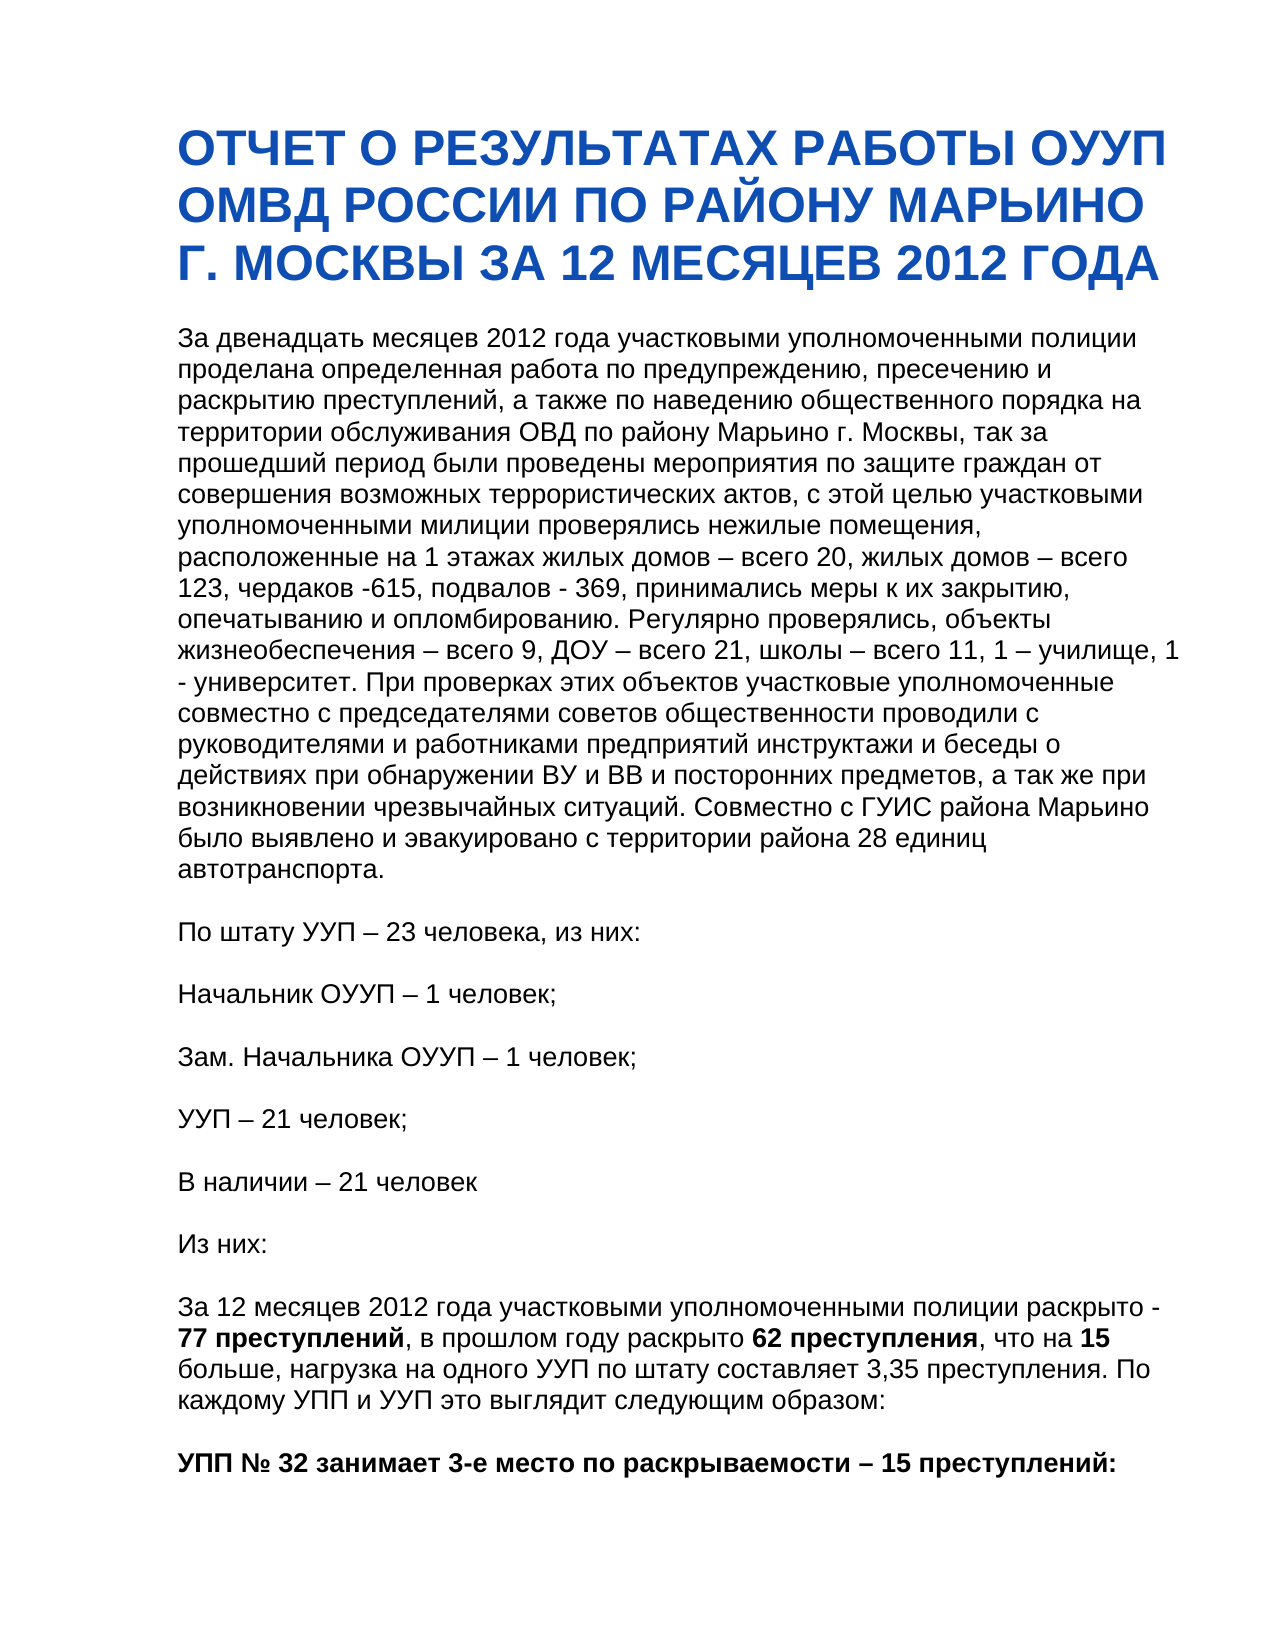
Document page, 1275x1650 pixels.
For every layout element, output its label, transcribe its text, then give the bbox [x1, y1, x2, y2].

text В наличии – 21 человек [177, 1166, 1186, 1197]
text Из них: [177, 1228, 1186, 1259]
text УПП № 32 занимает 3-е место по раскрываемости – 15 преступлений: [177, 1447, 1186, 1478]
text Начальник ОУУП – 1 человек; [177, 978, 1186, 1009]
text УУП – 21 человек; [177, 1103, 1186, 1134]
text ОТЧЕТ О РЕЗУЛЬТАТАХ РАБОТЫ ОУУП ОМВД РОССИИ ПО РАЙОНУ МАРЬИНО Г. МОСКВЫ ЗА 12 МЕСЯЦЕВ 2012 ГОДА [177, 118, 1186, 291]
text По штату УУП – 23 человека, из них: [177, 916, 1186, 947]
text За 12 месяцев 2012 года участковыми уполномоченными полиции раскрыто - 77 преступлений, в прошлом году раскрыто 62 преступления, что на 15 больше, нагрузка на одного УУП по штату составляет 3,35 преступления. По каждому УПП и УУП это выглядит следующим образом: [177, 1291, 1186, 1416]
text За двенадцать месяцев 2012 года участковыми уполномоченными полиции проделана определенная работа по предупреждению, пресечению и раскрытию преступлений, а также по наведению общественного порядка на территории обслуживания ОВД по району Марьино г. Москвы, так за прошедший период были проведены мероприятия по защите граждан от совершения возможных террористических актов, с этой целью участковыми уполномоченными милиции проверялись нежилые помещения, расположенные на 1 этажах жилых домов – всего 20, жилых домов – всего 123, чердаков -615, подвалов - 369, принимались меры к их закрытию, опечатыванию и опломбированию. Регулярно проверялись, объекты жизнеобеспечения – всего 9, ДОУ – всего 21, школы – всего 11, 1 – училище, 1 - университет. При проверках этих объектов участковые уполномоченные совместно с председателями советов общественности проводили с руководителями и работниками предприятий инструктажи и беседы о действиях при обнаружении ВУ и ВВ и посторонних предметов, а так же при возникновении чрезвычайных ситуаций. Совместно с ГУИС района Марьино было выявлено и эвакуировано с территории района 28 единиц автотранспорта. [177, 322, 1186, 884]
text Зам. Начальника ОУУП – 1 человек; [177, 1041, 1186, 1072]
